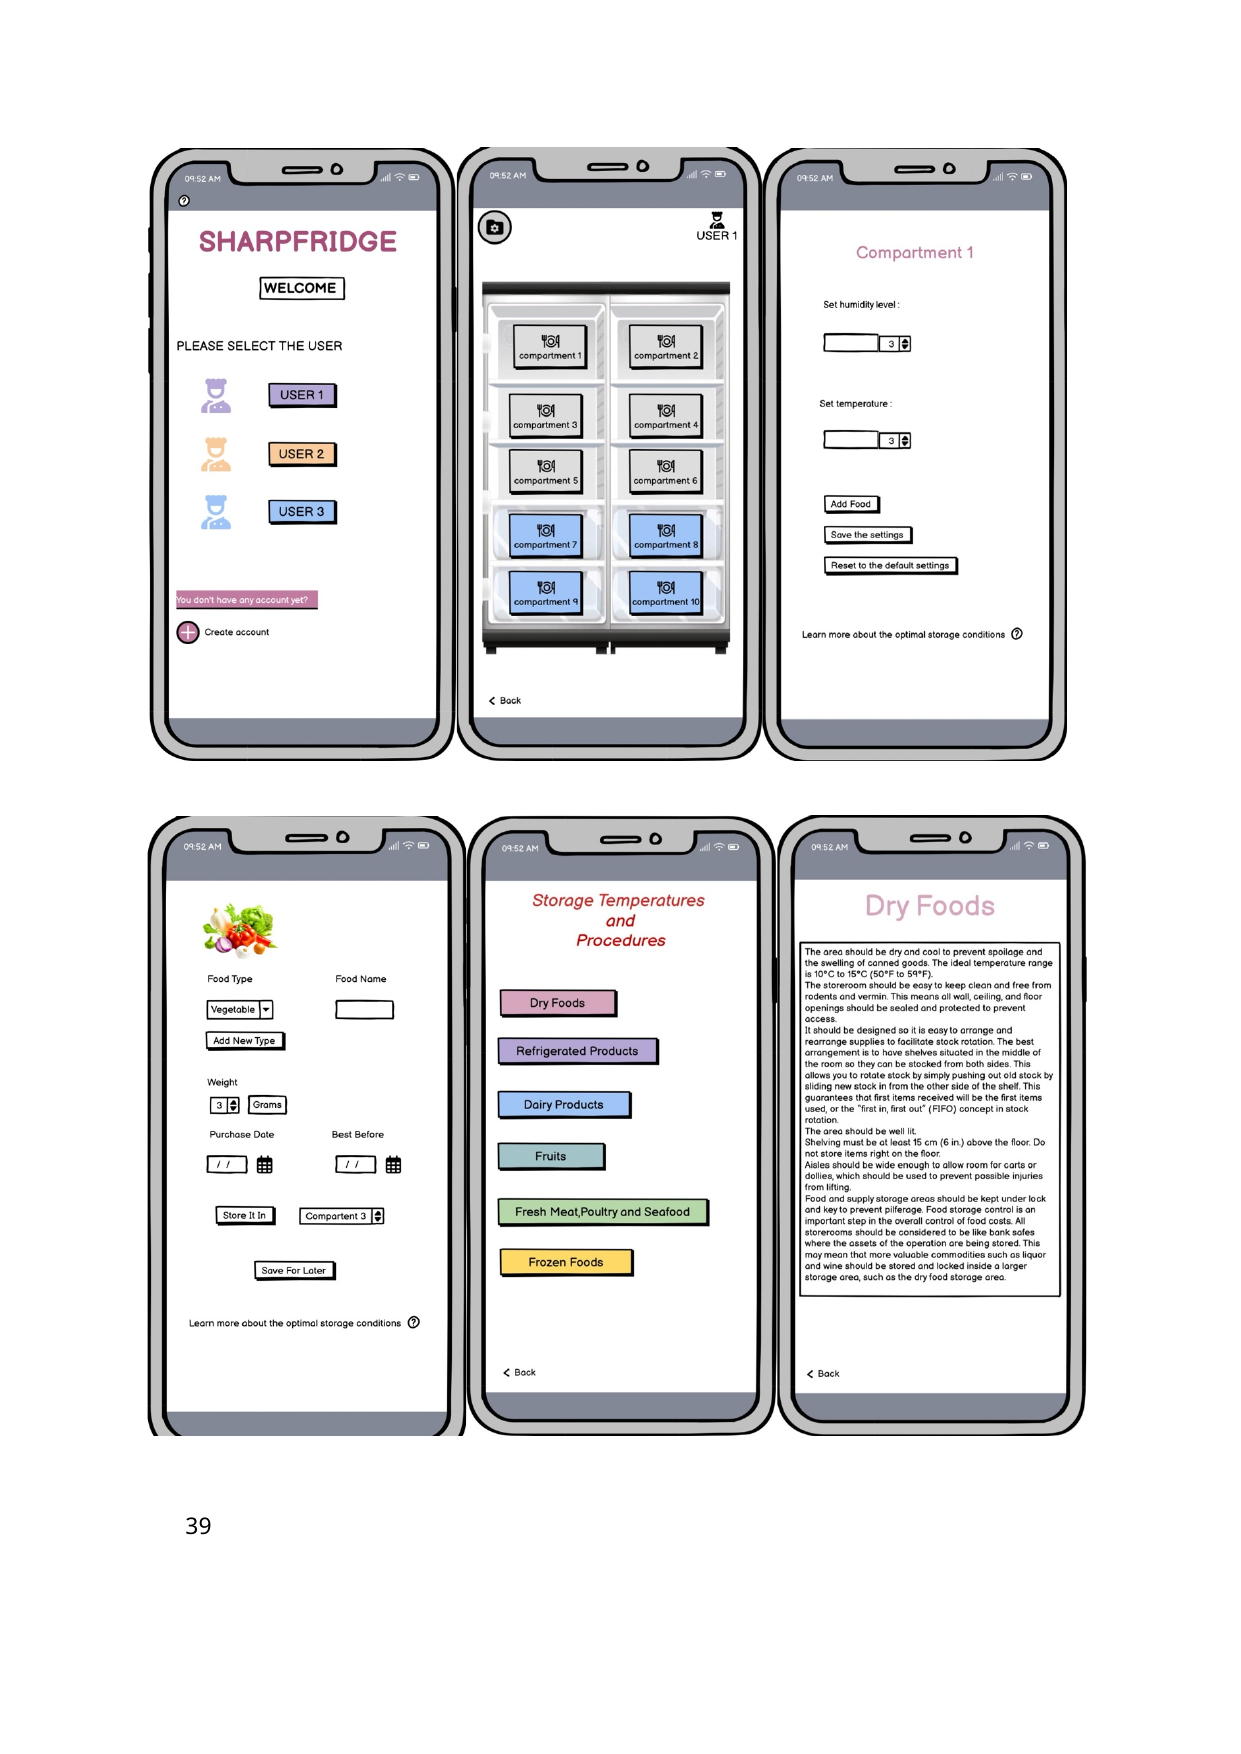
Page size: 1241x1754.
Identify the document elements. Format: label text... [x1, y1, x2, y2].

picture [147, 147, 1067, 761]
picture [147, 815, 1087, 1436]
